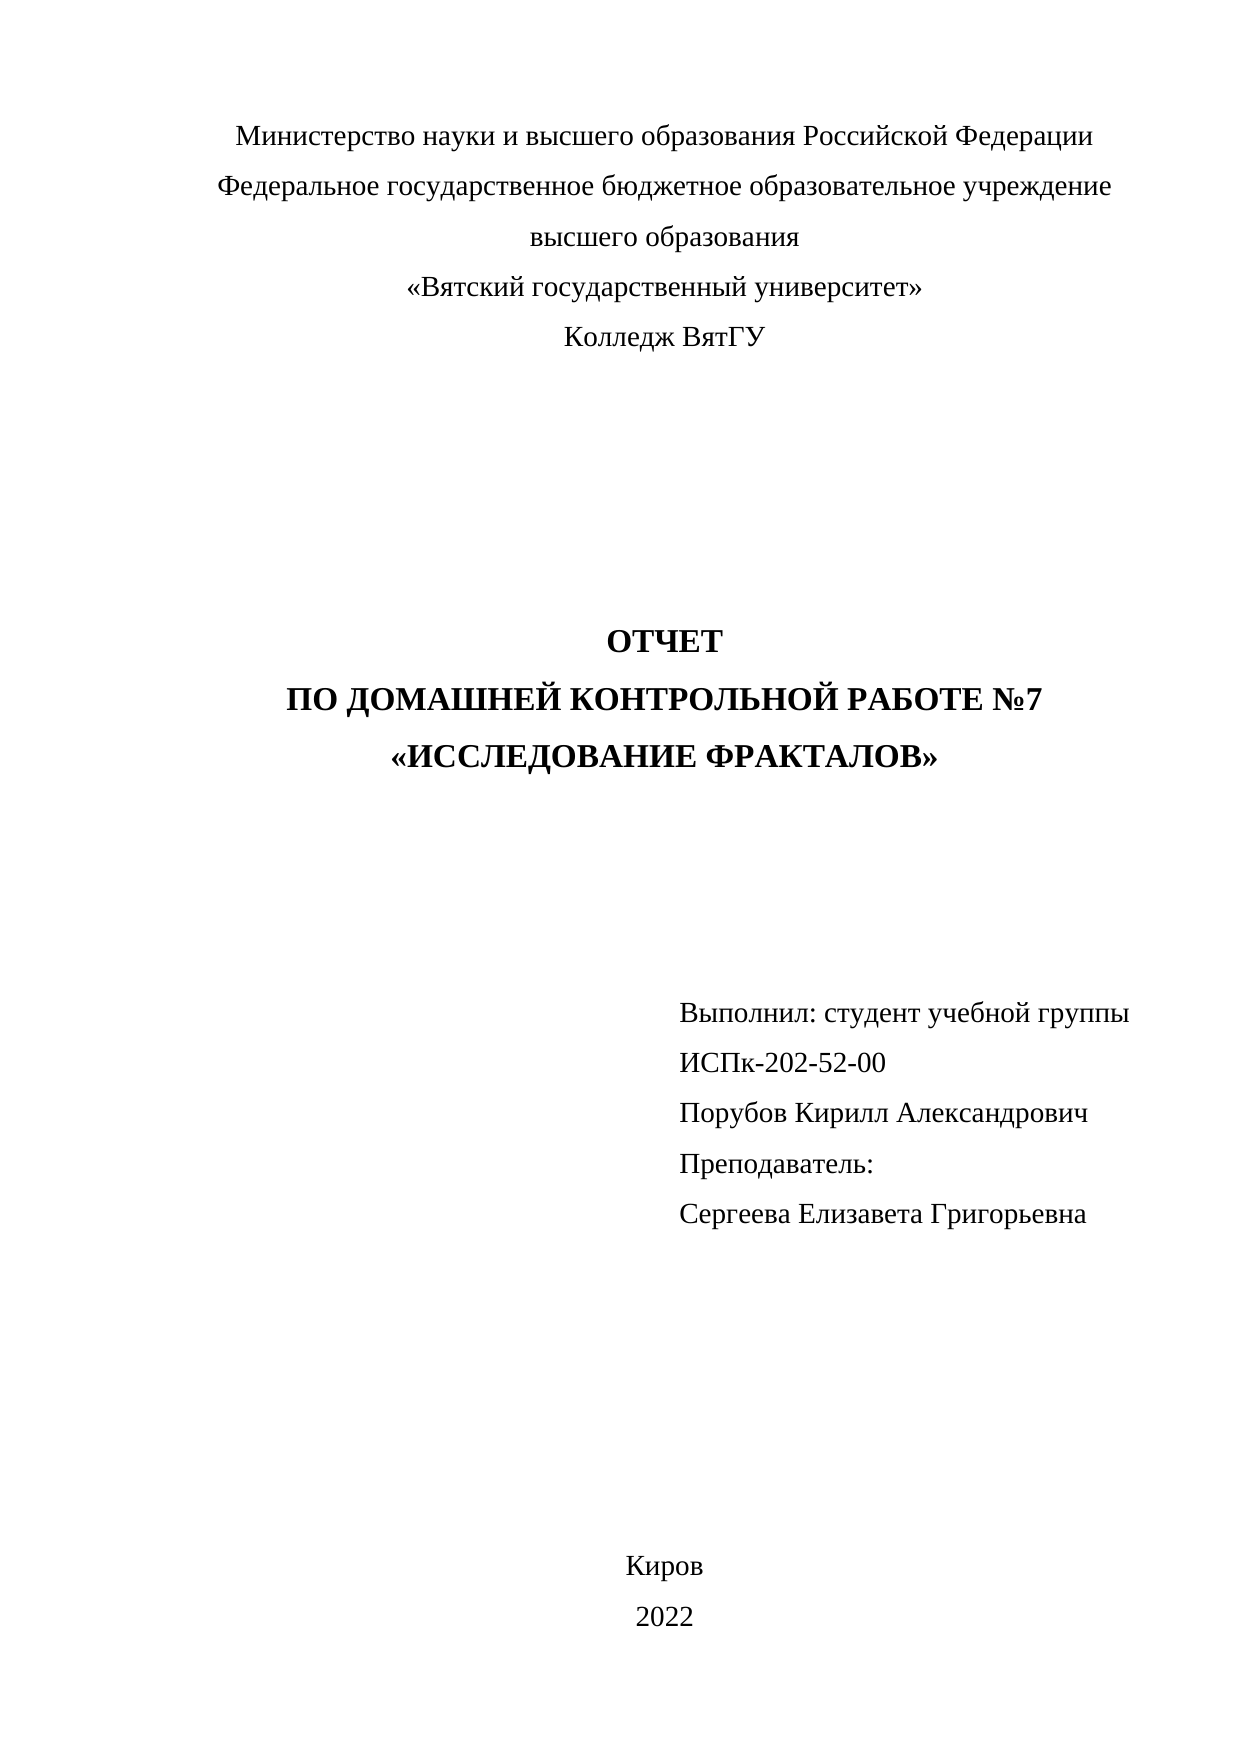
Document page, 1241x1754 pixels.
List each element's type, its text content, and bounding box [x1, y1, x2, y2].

text высшего образования [177, 219, 1152, 252]
text ИСПк-202-52-00 [679, 1045, 1152, 1079]
text Выполнил: студент учебной группы [679, 995, 1152, 1028]
text Порубов Кирилл Александрович [679, 1096, 1152, 1129]
text «Вятский государственный университет» [177, 269, 1152, 303]
text Министерство науки и высшего образования Российской Федерации [177, 118, 1152, 152]
text ПО ДОМАШНЕЙ КОНТРОЛЬНОЙ РАБОТЕ №7 [177, 679, 1152, 717]
text ОТЧЕТ [177, 621, 1152, 659]
text 2022 [177, 1599, 1152, 1632]
text Сергеева Елизавета Григорьевна [679, 1196, 1152, 1230]
text Федеральное государственное бюджетное образовательное учреждение [177, 168, 1152, 202]
text Преподаватель: [679, 1146, 1152, 1179]
text Колледж ВятГУ [177, 319, 1152, 353]
text Киров [177, 1548, 1152, 1582]
text «ИССЛЕДОВАНИЕ ФРАКТАЛОВ» [177, 736, 1152, 774]
